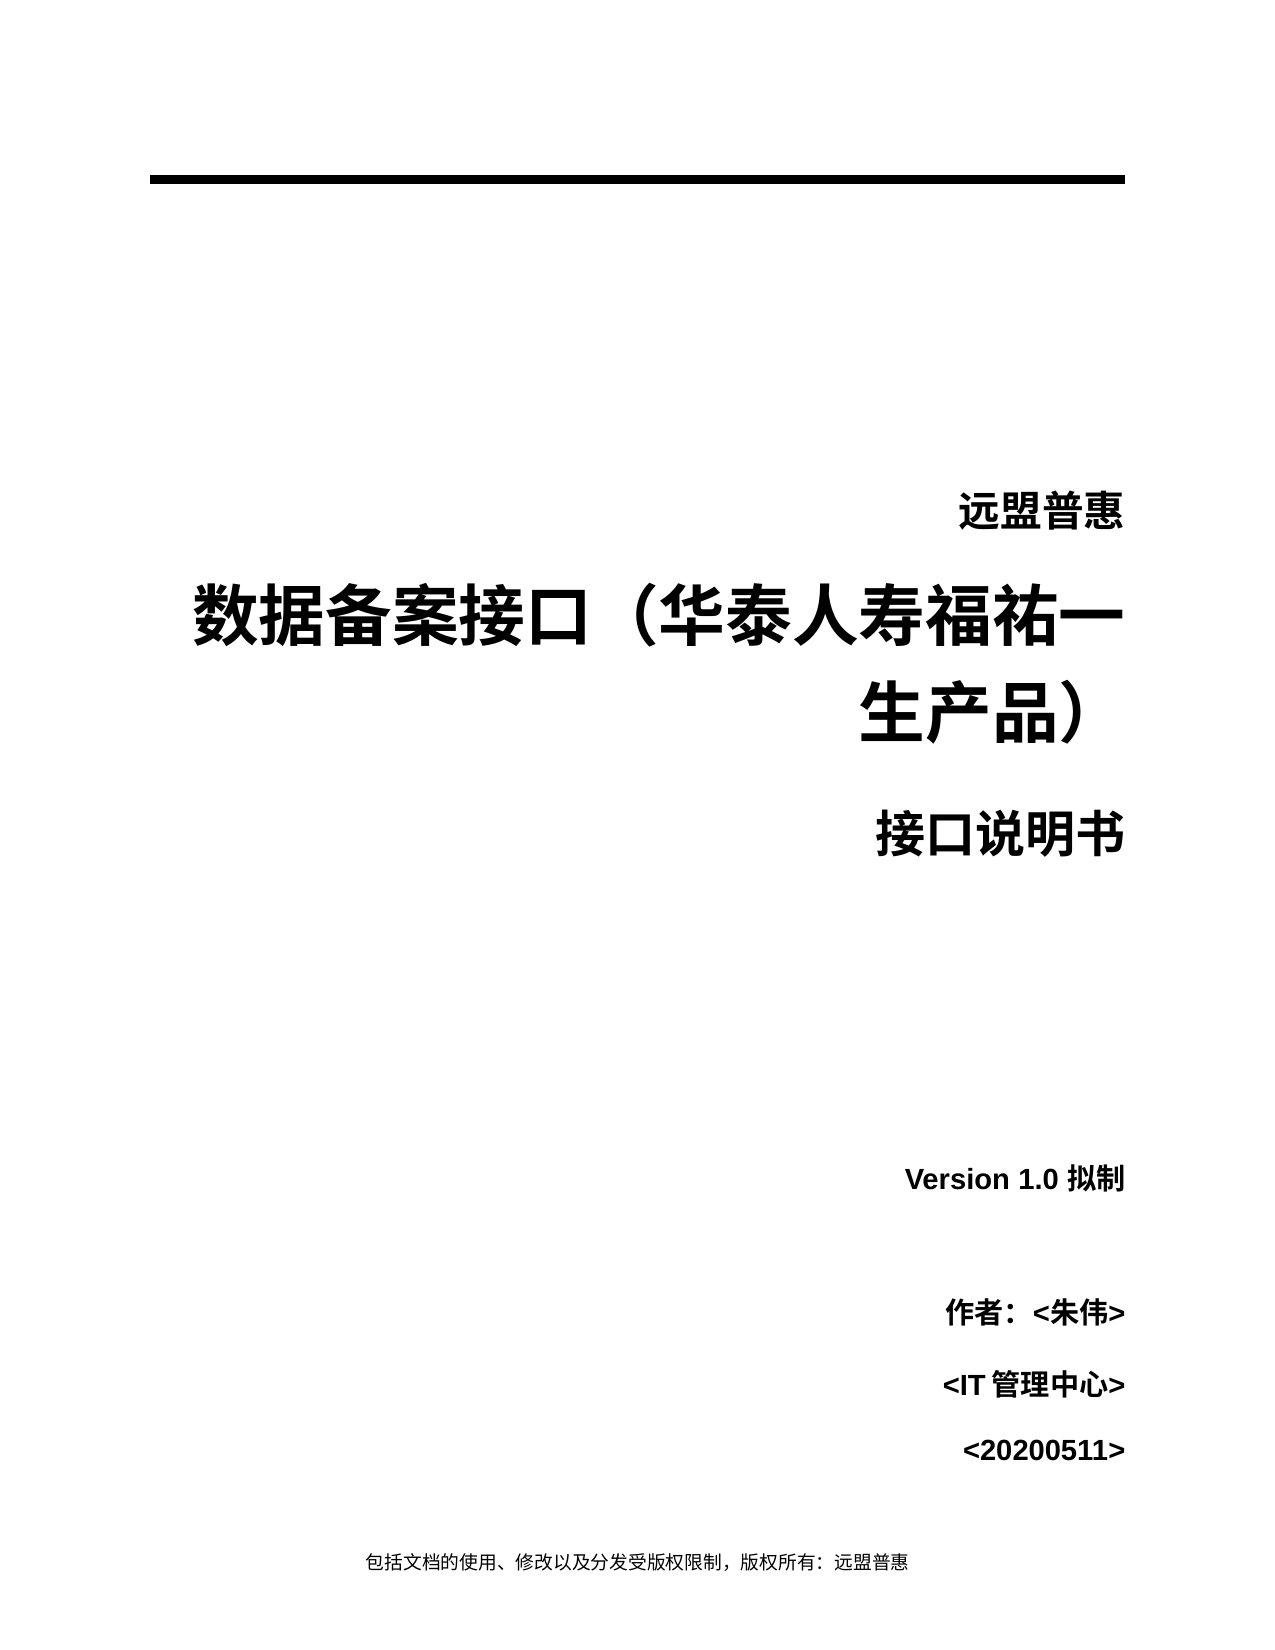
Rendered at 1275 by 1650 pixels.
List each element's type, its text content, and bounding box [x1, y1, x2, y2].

text 远盟普惠 [150, 467, 1125, 538]
text 作者：<朱伟> [150, 1290, 1125, 1332]
text <20200511> [150, 1433, 1125, 1466]
title 数据备案接口（华泰人寿福祐一生产品） [150, 563, 1125, 757]
title 接口说明书 [150, 794, 1125, 866]
text Version 1.0 拟制 [150, 1156, 1125, 1198]
text <IT管理中心> [150, 1361, 1125, 1403]
